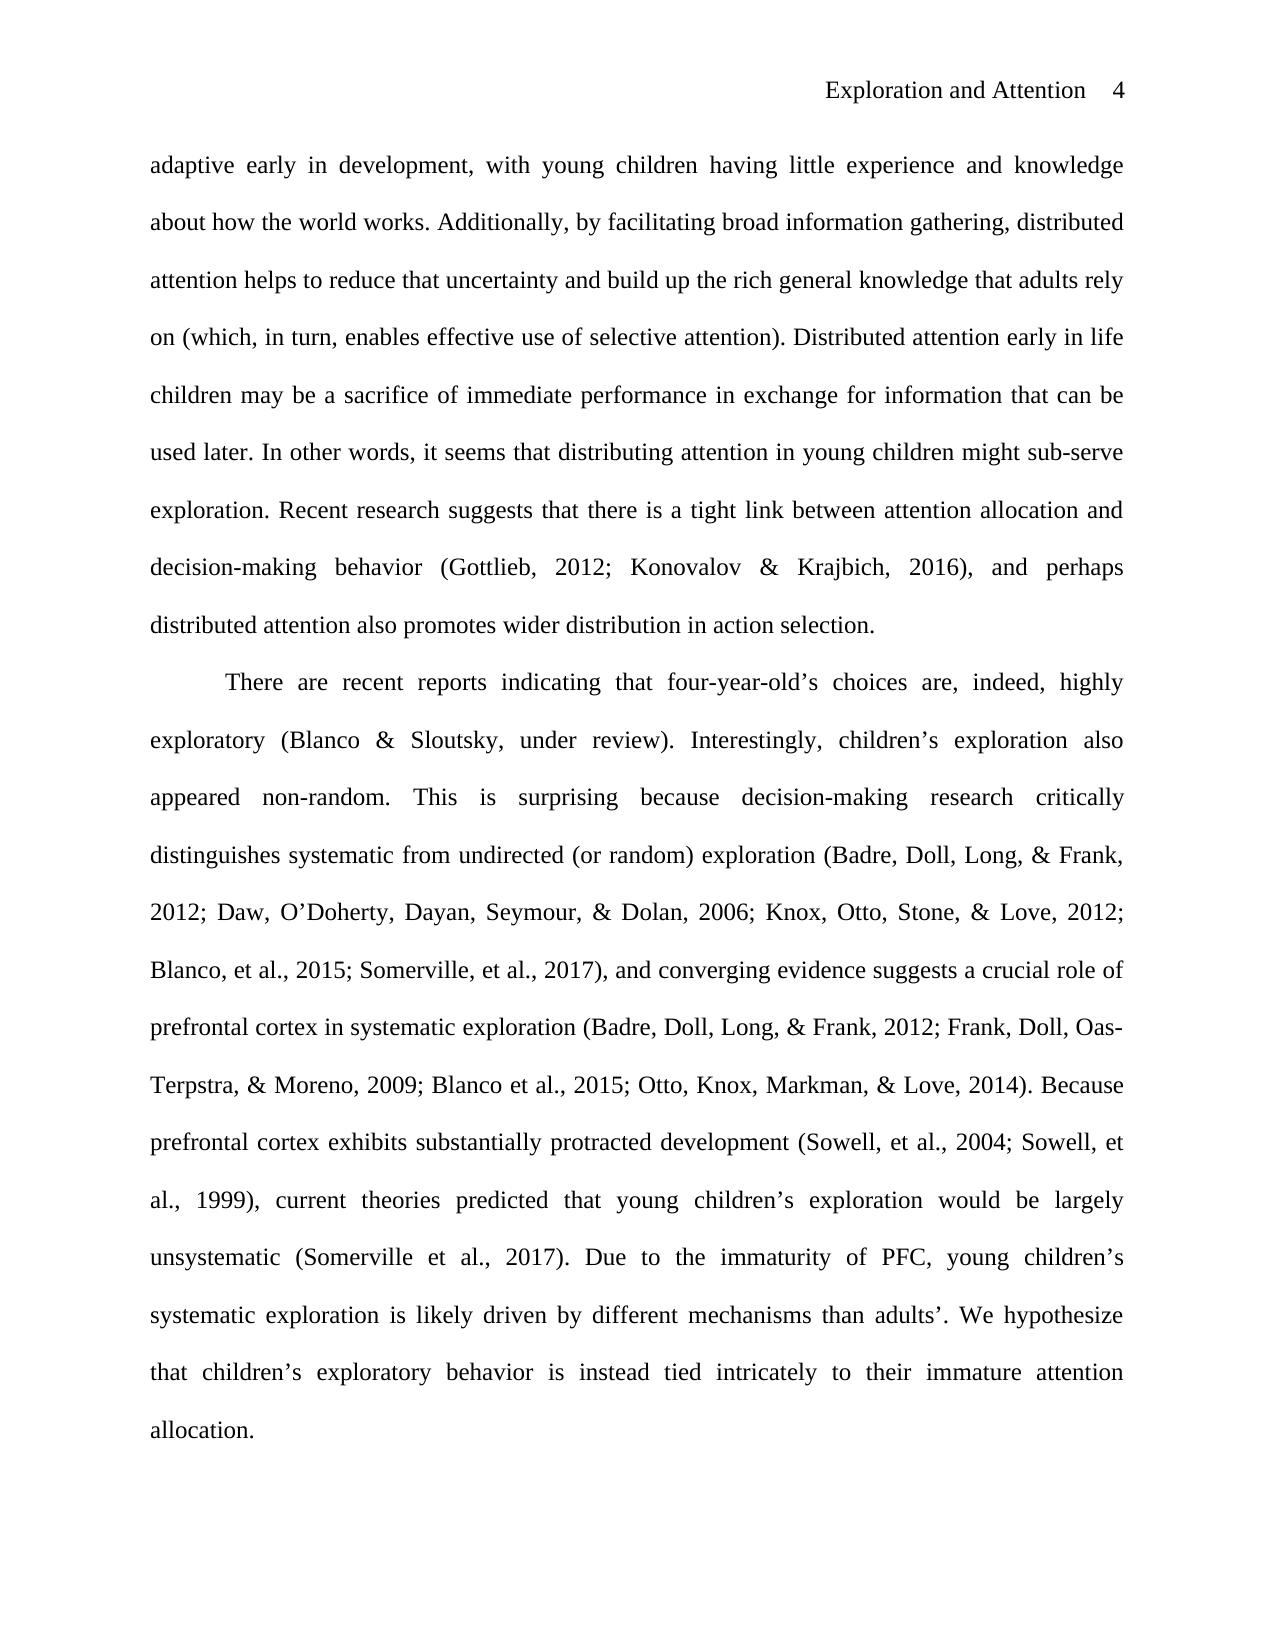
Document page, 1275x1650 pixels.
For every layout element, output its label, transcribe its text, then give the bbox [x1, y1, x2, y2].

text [150, 150, 1125, 639]
text There are recent reports indicating that four-year-old’s choices are, indeed, highly exploratory (Blanco & Sloutsky, under review). Interestingly, children’s exploration also appeared non-random. This is surprising because decision-making research critically distinguishes systematic from undirected (or random) exploration (Badre, Doll, Long, & Frank, 2012; Daw, O’Doherty, Dayan, Seymour, & Dolan, 2006; Knox, Otto, Stone, & Love, 2012; Blanco, et al., 2015; Somerville, et al., 2017), and converging evidence suggests a crucial role of prefrontal cortex in systematic exploration (Badre, Doll, Long, & Frank, 2012; Frank, Doll, Oas-Terpstra, & Moreno, 2009; Blanco et al., 2015; Otto, Knox, Markman, & Love, 2014). Because prefrontal cortex exhibits substantially protracted development (Sowell, et al., 2004; Sowell, et al., 1999), current theories predicted that young children’s exploration would be largely unsystematic (Somerville et al., 2017). Due to the immaturity of PFC, young children’s systematic exploration is likely driven by different mechanisms than adults’. We hypothesize that children’s exploratory behavior is instead tied intricately to their immature attention allocation. [150, 667, 1125, 1444]
